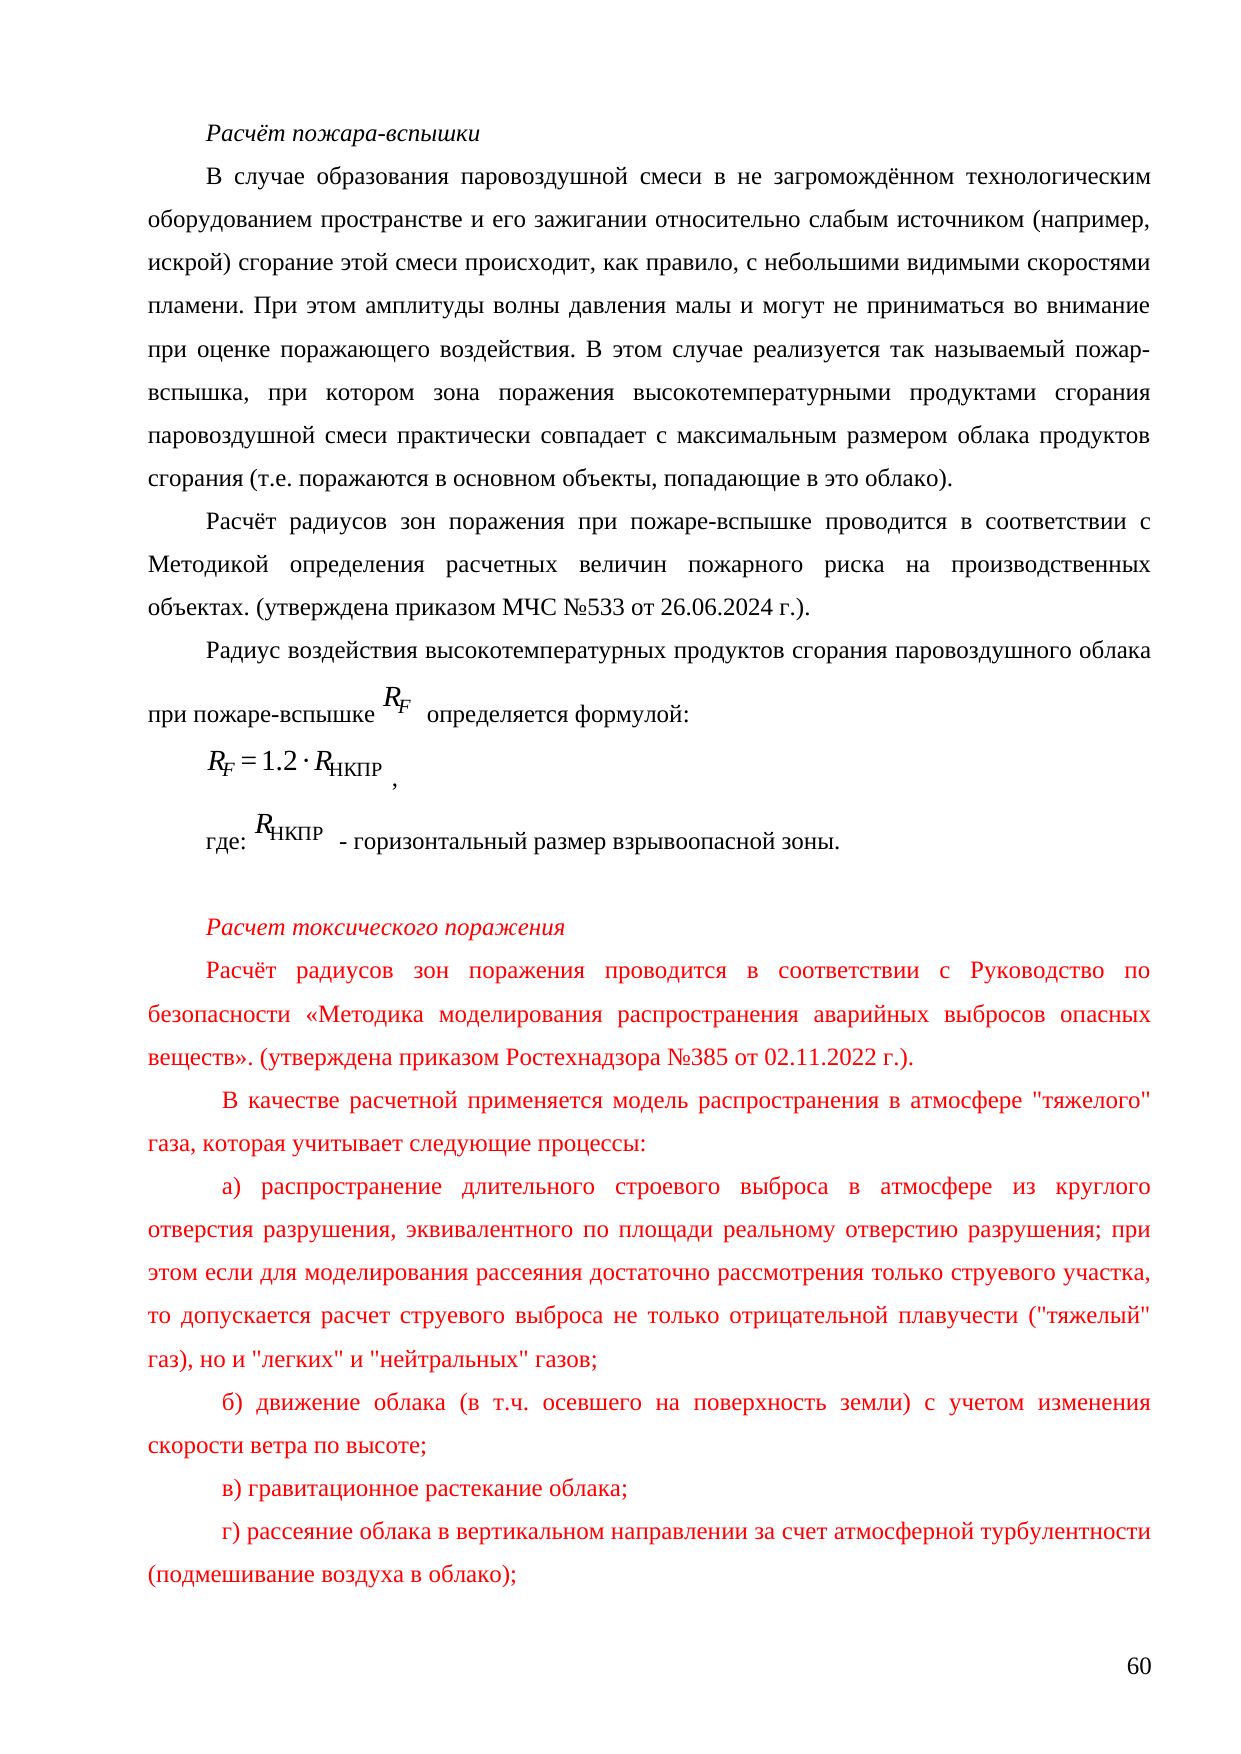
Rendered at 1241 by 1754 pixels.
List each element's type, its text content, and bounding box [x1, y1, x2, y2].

text Расчёт пожара-вспышки [148, 118, 1152, 147]
text Расчёт радиусов зон поражения при пожаре-вспышке проводится в соответствии с Методикой определения расчетных величин пожарного риска на производственных объектах. (утверждена приказом МЧС №533 от 26.06.2024 г.). [148, 506, 1152, 621]
text где: - горизонтальный размер взрывоопасной зоны. [148, 806, 1152, 855]
text г) рассеяние облака в вертикальном направлении за счет атмосферной турбулентности (подмешивание воздуха в облако); [148, 1516, 1152, 1588]
text , [148, 742, 1152, 791]
text Радиус воздействия высокотемпературных продуктов сгорания паровоздушного облака при пожаре-вспышке определяется формулой: [148, 636, 1152, 728]
text Расчёт радиусов зон поражения проводится в соответствии с Руководство по безопасности «Методика моделирования распространения аварийных выбросов опасных веществ». (утверждена приказом Ростехнадзора №385 от 02.11.2022 г.). [148, 956, 1152, 1071]
text в) гравитационное растекание облака; [148, 1473, 1152, 1502]
text В случае образования паровоздушной смеси в не загромождённом технологическим оборудованием пространстве и его зажигании относительно слабым источником (например, искрой) сгорание этой смеси происходит, как правило, с небольшими видимыми скоростями пламени. При этом амплитуды волны давления малы и могут не приниматься во внимание при оценке поражающего воздействия. В этом случае реализуется так называемый пожар-вспышка, при котором зона поражения высокотемпературными продуктами сгорания паровоздушной смеси практически совпадает с максимальным размером облака продуктов сгорания (т.е. поражаются в основном объекты, попадающие в это облако). [148, 161, 1152, 492]
text Расчет токсического поражения [148, 912, 1152, 941]
text В качестве расчетной применяется модель распространения в атмосфере "тяжелого" газа, которая учитывает следующие процессы: [148, 1085, 1152, 1157]
text б) движение облака (в т.ч. осевшего на поверхность земли) с учетом изменения скорости ветра по высоте; [148, 1387, 1152, 1459]
text а) распространение длительного строевого выброса в атмосфере из круглого отверстия разрушения, эквивалентного по площади реальному отверстию разрушения; при этом если для моделирования рассеяния достаточно рассмотрения только струевого участка, то допускается расчет струевого выброса не только отрицательной плавучести ("тяжелый" газ), но и "легких" и "нейтральных" газов; [148, 1171, 1152, 1372]
